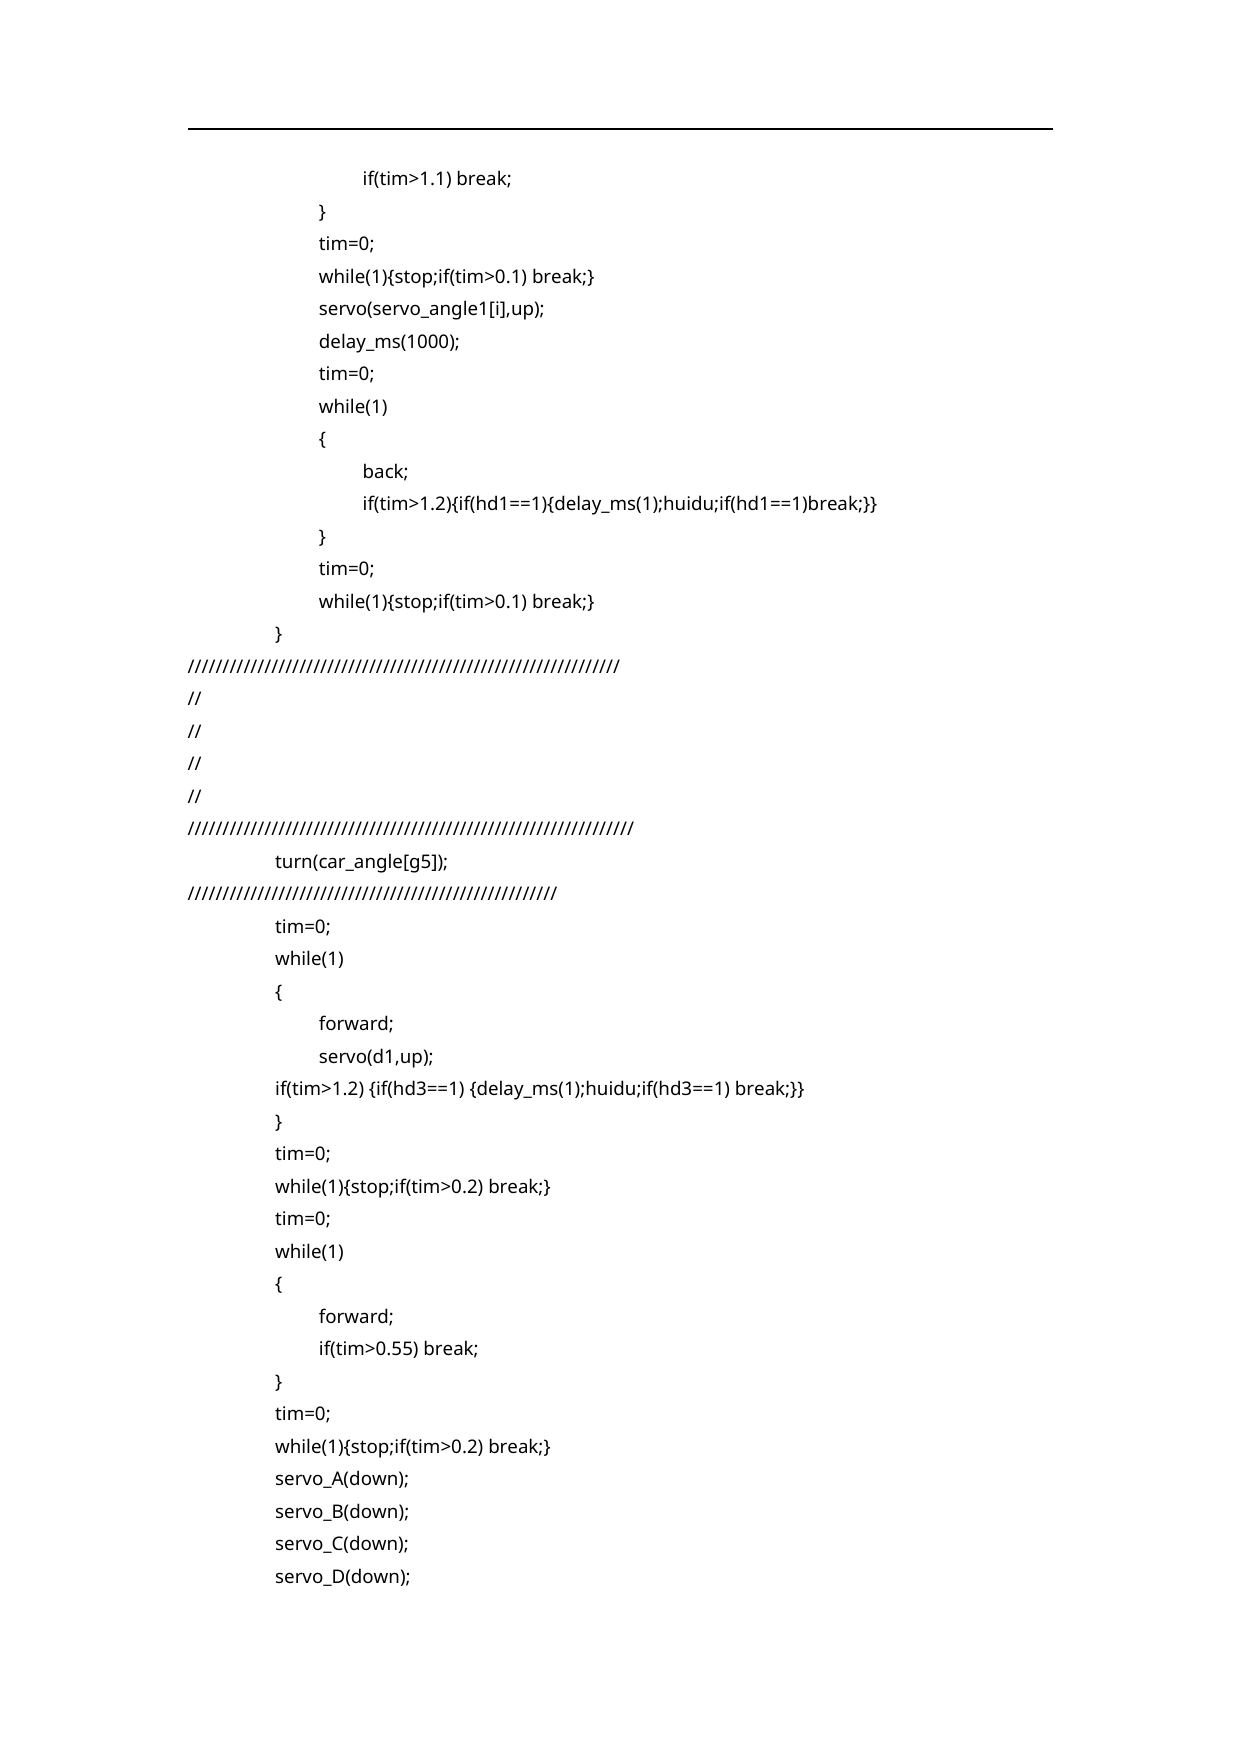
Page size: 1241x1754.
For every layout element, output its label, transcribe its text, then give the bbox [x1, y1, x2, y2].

text tim=0; [187, 1397, 1053, 1429]
text // [187, 779, 1053, 812]
text servo_B(down); [187, 1494, 1053, 1527]
text servo_D(down); [187, 1559, 1053, 1592]
text if(tim>0.55) break; [187, 1332, 1053, 1364]
text ///////////////////////////////////////////////////// [187, 877, 1053, 909]
text { [187, 422, 1053, 454]
text turn(car_angle[g5]); [187, 844, 1053, 877]
text // [187, 682, 1053, 714]
text while(1) [187, 1234, 1053, 1267]
text while(1){stop;if(tim>0.1) break;} [187, 259, 1053, 292]
text delay_ms(1000); [187, 324, 1053, 357]
text servo(servo_angle1[i],up); [187, 292, 1053, 324]
text { [187, 1267, 1053, 1299]
text forward; [187, 1299, 1053, 1332]
text } [187, 194, 1053, 227]
text } [187, 617, 1053, 649]
text ////////////////////////////////////////////////////////////// [187, 649, 1053, 682]
text // [187, 714, 1053, 747]
text tim=0; [187, 357, 1053, 389]
text if(tim>1.2) {if(hd3==1) {delay_ms(1);huidu;if(hd3==1) break;}} [187, 1072, 1053, 1104]
text { [187, 974, 1053, 1007]
text servo_C(down); [187, 1527, 1053, 1559]
text forward; [187, 1007, 1053, 1039]
text while(1) [187, 942, 1053, 974]
text //////////////////////////////////////////////////////////////// [187, 812, 1053, 844]
text tim=0; [187, 1137, 1053, 1169]
text } [187, 519, 1053, 552]
text tim=0; [187, 1202, 1053, 1234]
text tim=0; [187, 227, 1053, 259]
text // [187, 747, 1053, 779]
text if(tim>1.2){if(hd1==1){delay_ms(1);huidu;if(hd1==1)break;}} [187, 487, 1053, 519]
text while(1){stop;if(tim>0.2) break;} [187, 1169, 1053, 1202]
text servo_A(down); [187, 1462, 1053, 1494]
text if(tim>1.1) break; [187, 162, 1053, 194]
text while(1){stop;if(tim>0.1) break;} [187, 584, 1053, 617]
text while(1){stop;if(tim>0.2) break;} [187, 1429, 1053, 1462]
text back; [187, 454, 1053, 487]
text tim=0; [187, 909, 1053, 942]
text } [187, 1104, 1053, 1137]
text tim=0; [187, 552, 1053, 584]
text } [187, 1364, 1053, 1397]
text servo(d1,up); [187, 1039, 1053, 1072]
text while(1) [187, 389, 1053, 422]
